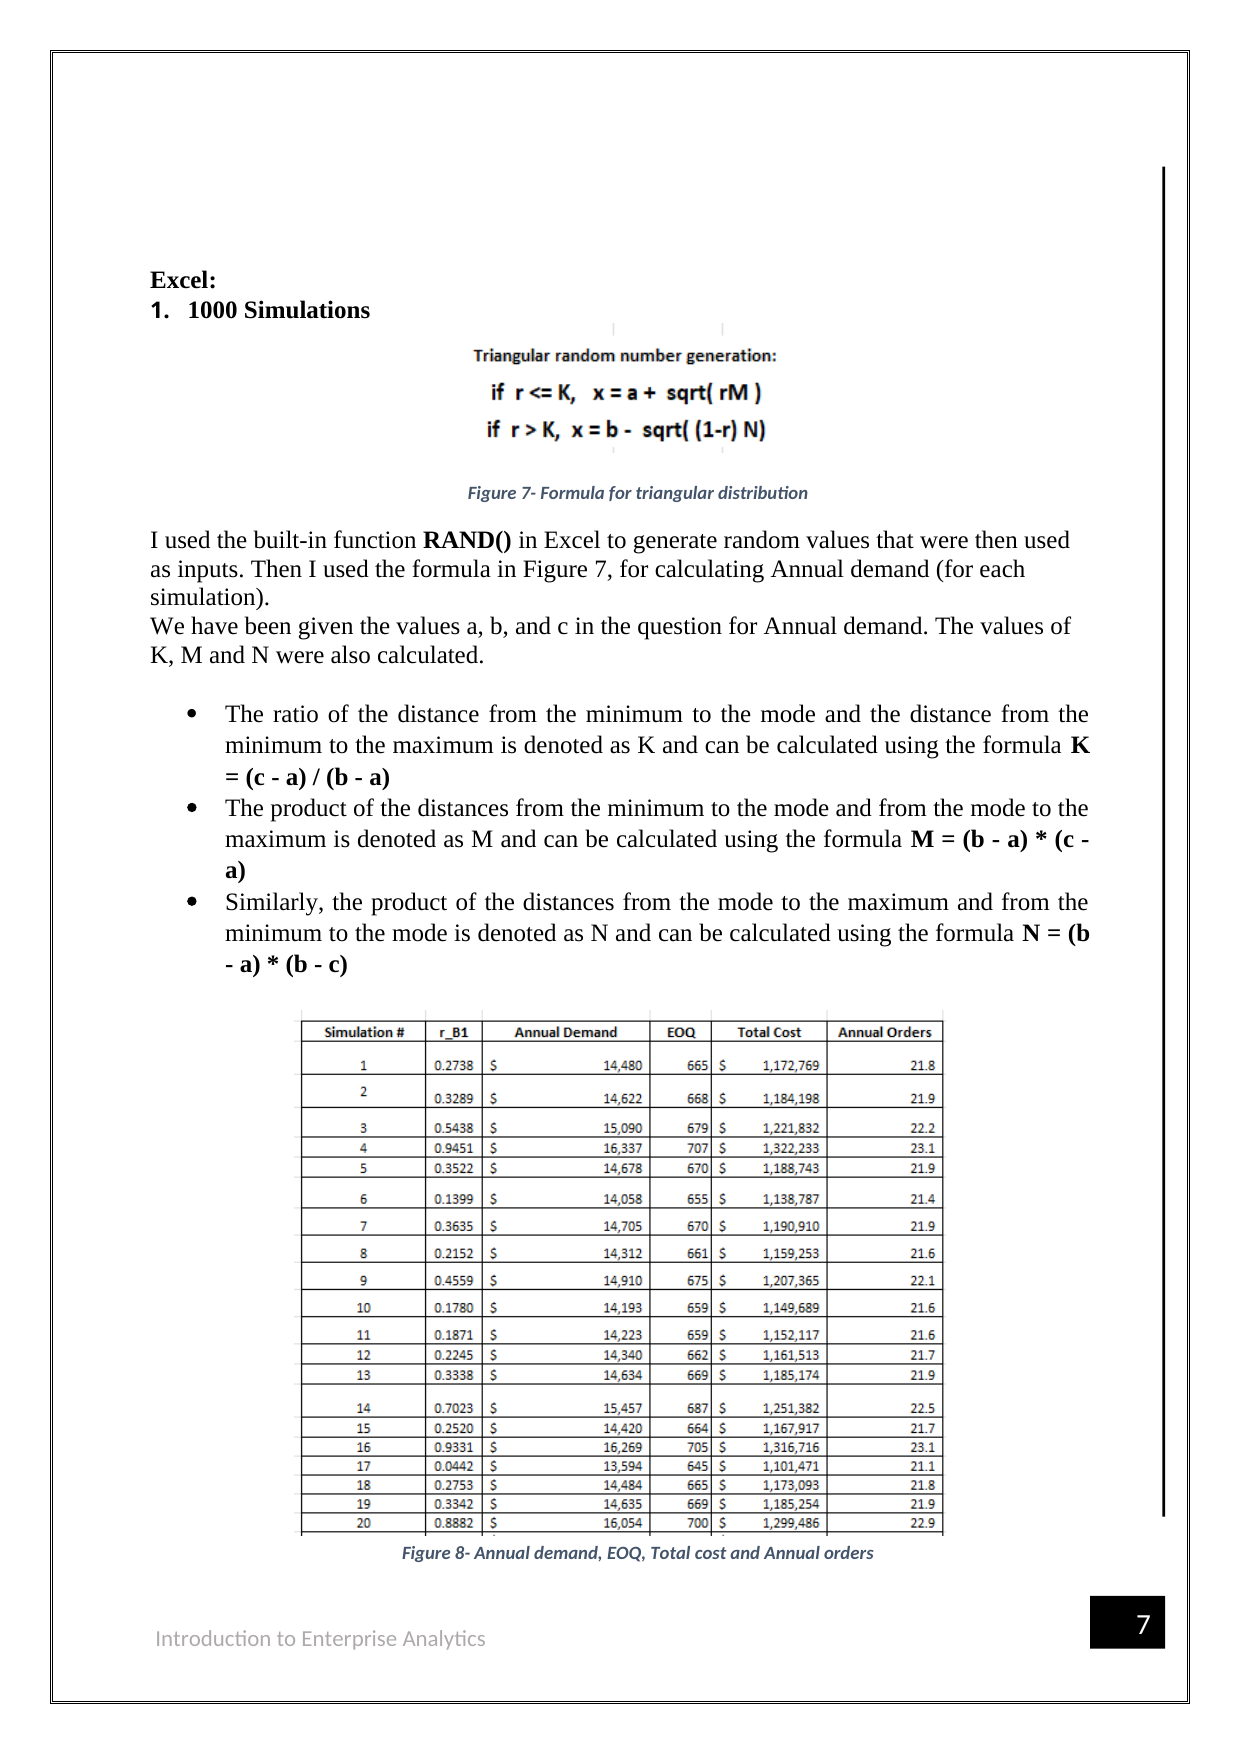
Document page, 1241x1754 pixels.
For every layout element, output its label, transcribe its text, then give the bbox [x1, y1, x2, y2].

list Similarly, the product of the distances from the mode to the maximum and from the minimum to the mode is denoted as N and can be calculated using the formula N = (b - a) * (b - c) [187, 885, 1090, 979]
text I used the built-in function RAND() in Excel to generate random values that were then used as inputs. Then I used the formula in Figure 7, for calculating Annual demand (for each simulation). [150, 525, 1090, 611]
text Figure 7- Formula for triangular distribution [187, 481, 1090, 504]
text Figure 8- Annual demand, EOQ, Total cost and Annual orders [187, 1541, 1090, 1564]
list The ratio of the distance from the minimum to the mode and the distance from the minimum to the maximum is denoted as K and can be calculated using the formula K = (c - a) / (b - a) [187, 697, 1090, 791]
picture [443, 323, 797, 453]
picture [294, 1010, 947, 1536]
list The product of the distances from the minimum to the mode and from the mode to the maximum is denoted as M and can be calculated using the formula M = (b - a) * (c - a) [187, 791, 1090, 885]
list 1000 Simulations [150, 294, 1090, 325]
list Excel: [150, 265, 1090, 294]
text We have been given the values a, b, and c in the question for Annual demand. The values of K, M and N were also calculated. [484, 611, 1090, 669]
